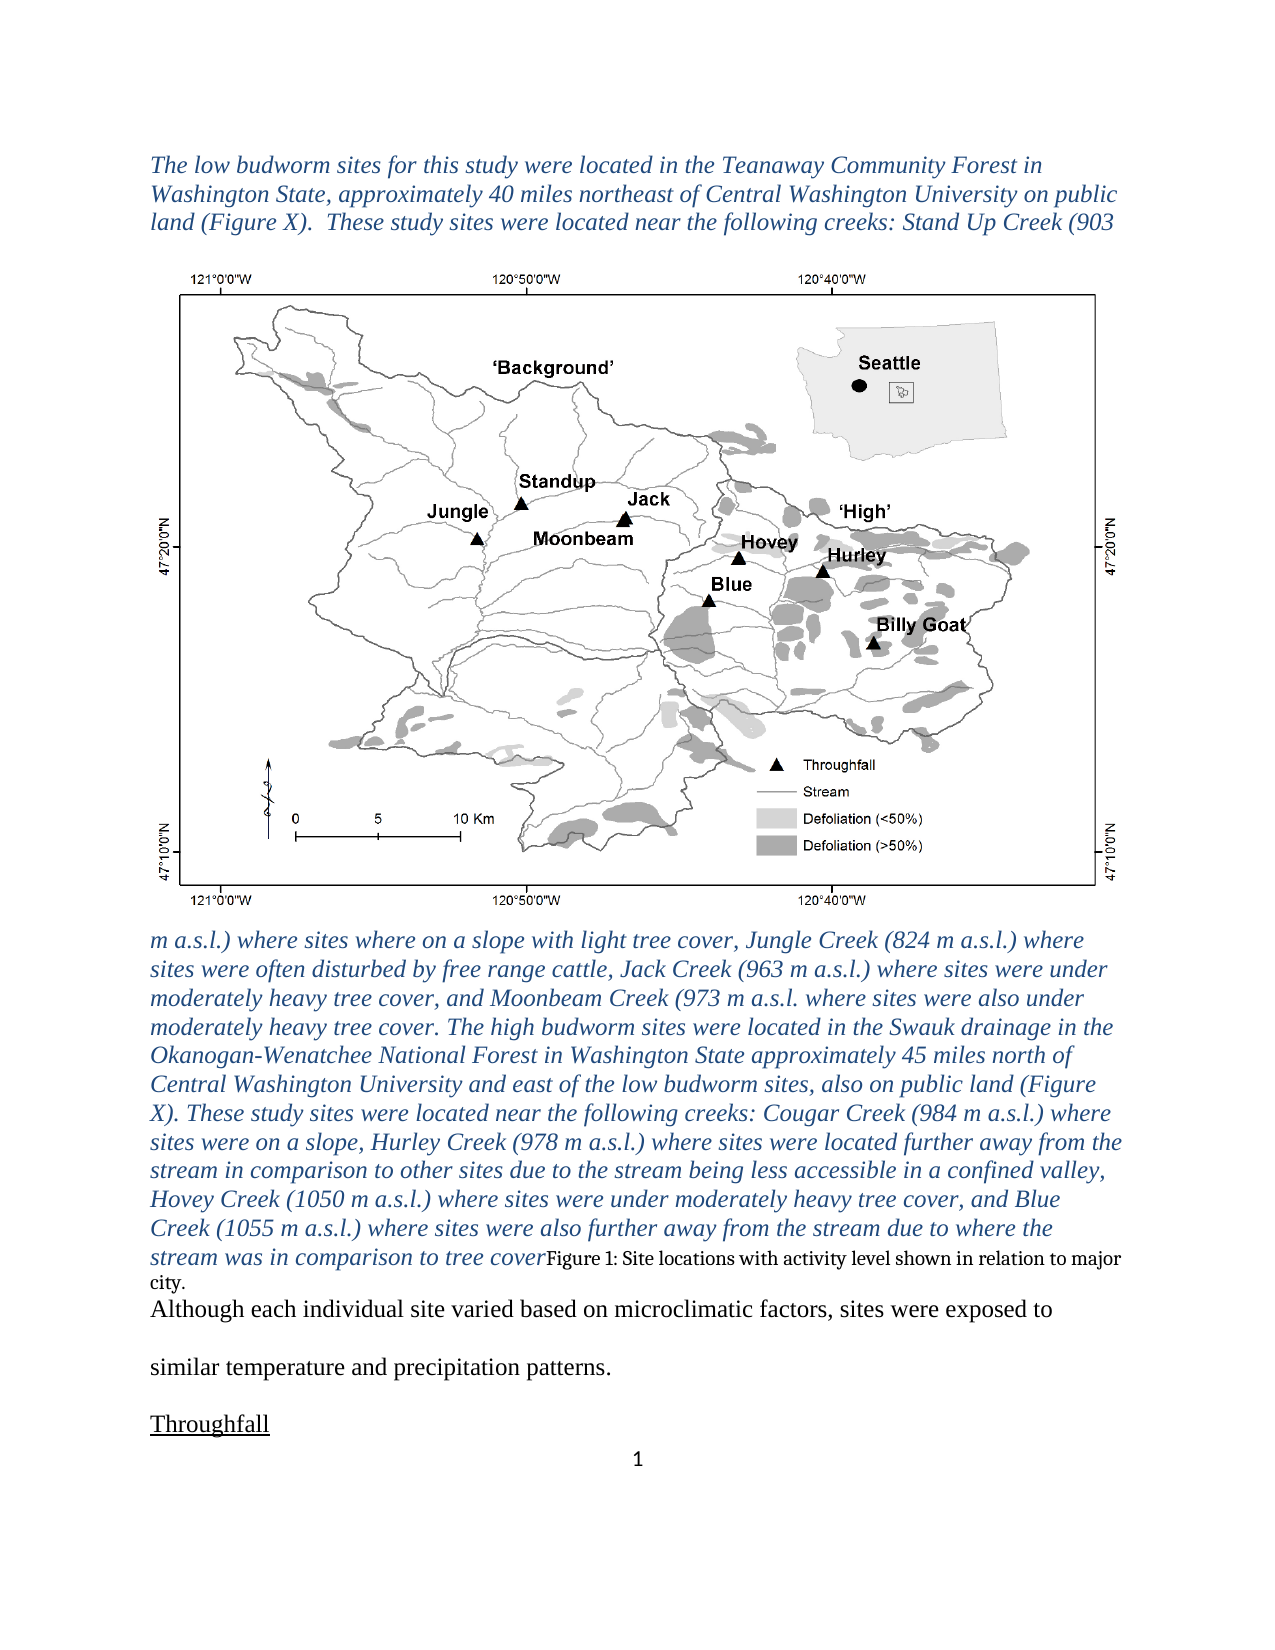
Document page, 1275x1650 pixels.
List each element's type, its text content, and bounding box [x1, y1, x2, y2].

picture [150, 257, 1125, 926]
text The low budworm sites for this study were located in the Teanaway Community Forest in Washington State, approximately 40 miles northeast of Central Washington University on public land (Figure X). These study sites were located near the following creeks: Stand Up Creek (903 m a.s.l.) where sites where on a slope with light tree cover, Jungle Creek (824 m a.s.l.) where sites were often disturbed by free range cattle, Jack Creek (963 m a.s.l.) where sites were under moderately heavy tree cover, and Moonbeam Creek (973 m a.s.l. where sites were also under moderately heavy tree cover. The high budworm sites were located in the Swauk drainage in the Okanogan-Wenatchee National Forest in Washington State approximately 45 miles north of Central Washington University and east of the low budworm sites, also on public land (Figure X). These study sites were located near the following creeks: Cougar Creek (984 m a.s.l.) where sites were on a slope, Hurley Creek (978 m a.s.l.) where sites were located further away from the stream in comparison to other sites due to the stream being less accessible in a confined valley, Hovey Creek (1050 m a.s.l.) where sites were under moderately heavy tree cover, and Blue Creek (1055 m a.s.l.) where sites were also further away from the stream due to where the stream was in comparison to tree coverFigure 1: Site locations with activity level shown in relation to major city. [150, 150, 1125, 257]
text Although each individual site varied based on microclimatic factors, sites were exposed to similar temperature and precipitation patterns. [150, 1294, 1125, 1381]
text Throughfall [150, 1409, 1125, 1438]
text The low budworm sites for this study were located in the Teanaway Community Forest in Washington State, approximately 40 miles northeast of Central Washington University on public land (Figure X). These study sites were located near the following creeks: Stand Up Creek (903 m a.s.l.) where sites where on a slope with light tree cover, Jungle Creek (824 m a.s.l.) where sites were often disturbed by free range cattle, Jack Creek (963 m a.s.l.) where sites were under moderately heavy tree cover, and Moonbeam Creek (973 m a.s.l. where sites were also under moderately heavy tree cover. The high budworm sites were located in the Swauk drainage in the Okanogan-Wenatchee National Forest in Washington State approximately 45 miles north of Central Washington University and east of the low budworm sites, also on public land (Figure X). These study sites were located near the following creeks: Cougar Creek (984 m a.s.l.) where sites were on a slope, Hurley Creek (978 m a.s.l.) where sites were located further away from the stream in comparison to other sites due to the stream being less accessible in a confined valley, Hovey Creek (1050 m a.s.l.) where sites were under moderately heavy tree cover, and Blue Creek (1055 m a.s.l.) where sites were also further away from the stream due to where the stream was in comparison to tree coverFigure 1: Site locations with activity level shown in relation to major city. [150, 926, 1125, 1294]
